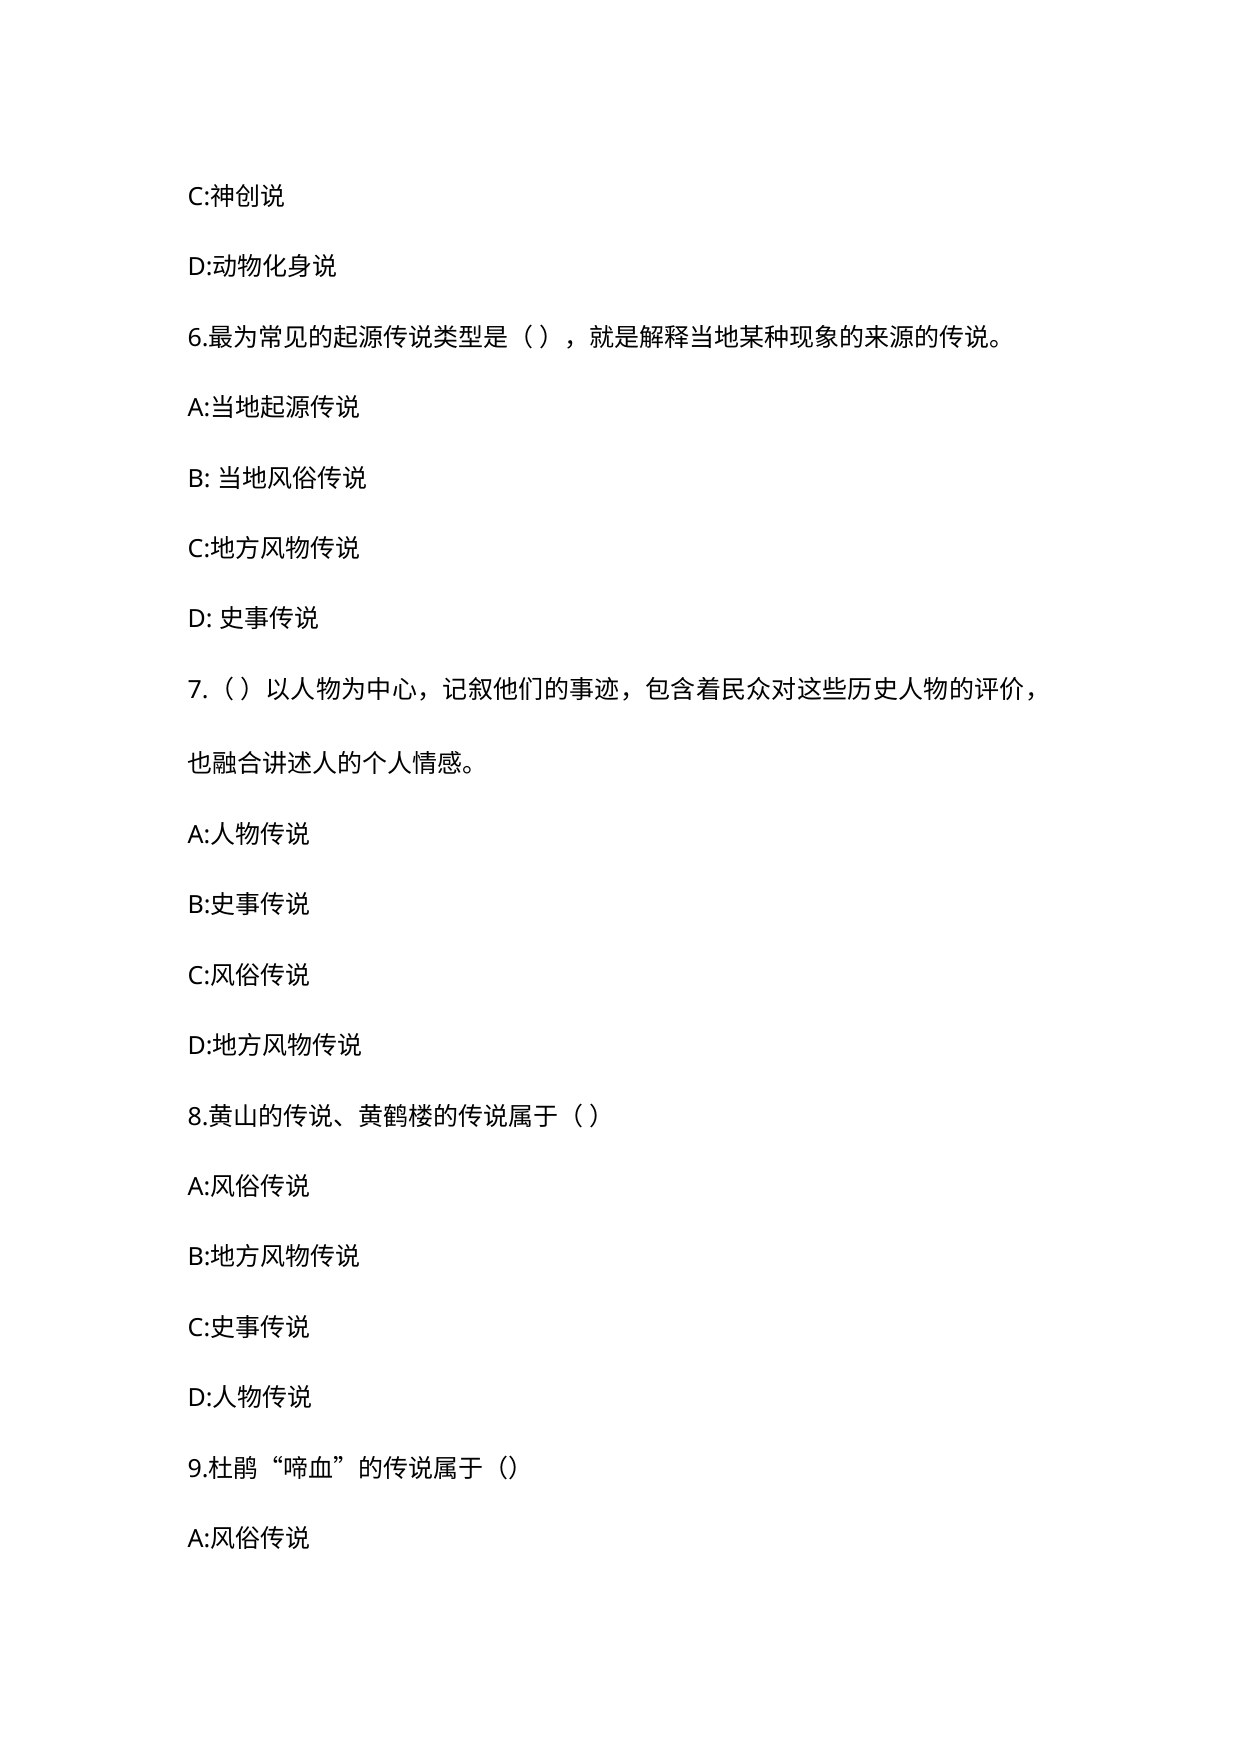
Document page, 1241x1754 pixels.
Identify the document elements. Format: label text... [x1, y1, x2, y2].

text A:​风俗传说 [187, 1152, 1053, 1217]
text 7.（ ）以人物为中心，记叙他们的事迹，包含着民众对这些历史人物的评价，也融合讲述人的个人情感。 [187, 655, 1053, 794]
text 9.杜鹃“啼血”的传说属于（） [187, 1434, 1053, 1499]
text A:当地起源传说 [187, 373, 1053, 438]
text B:史事传说 [187, 870, 1053, 935]
text C:​地方风物传说 [187, 514, 1053, 579]
text C:风俗传说 [187, 941, 1053, 1006]
text C:神创说 [187, 162, 1053, 227]
text B: 当地风俗传说 [187, 444, 1053, 509]
text B:地方风物传说 [187, 1222, 1053, 1287]
text D:人物传说 [187, 1363, 1053, 1428]
text 8.黄山的传说、黄鹤楼的传说属于（ ） [187, 1082, 1053, 1147]
text 6.最为常见的起源传说类型是（ ），就是解释当地某种现象的来源的传说。 [187, 303, 1053, 368]
text D:动物化身说 [187, 232, 1053, 297]
text D:地方风物传说 [187, 1011, 1053, 1076]
text A:风俗传说 [187, 1504, 1053, 1569]
text A:人物传说 [187, 800, 1053, 865]
text C:史事传说 [187, 1293, 1053, 1358]
text D: 史事传说 [187, 584, 1053, 649]
